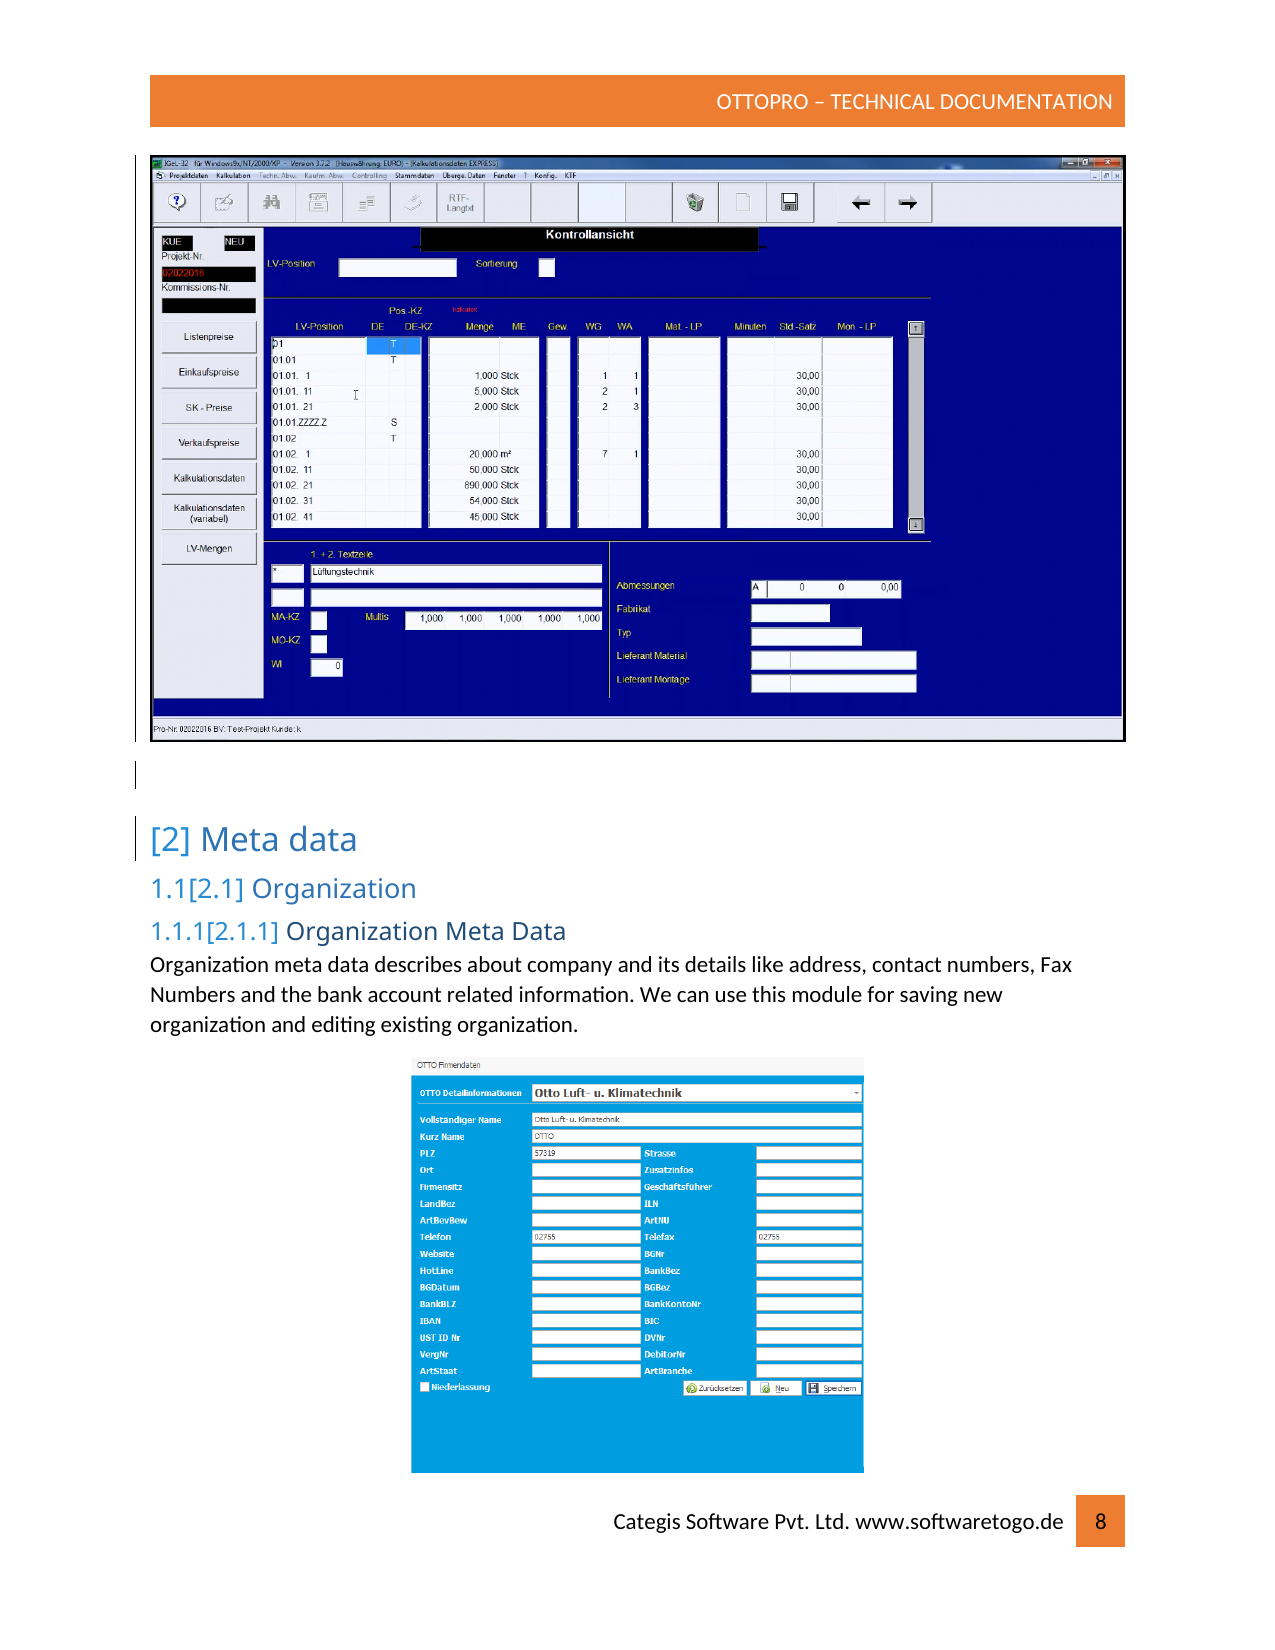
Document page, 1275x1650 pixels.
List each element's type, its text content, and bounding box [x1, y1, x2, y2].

picture [757, 1147, 861, 1159]
picture [433, 1251, 447, 1256]
text Organization meta data describes about company and its details like address, contact numbers, Fax Numbers and the bank account related information. We can use this module for saving new organization and editing existing organization. [150, 950, 1125, 1038]
picture [757, 1348, 861, 1360]
picture [757, 1247, 861, 1260]
picture [533, 1180, 640, 1193]
picture [533, 1197, 640, 1209]
picture [411, 1057, 864, 1075]
picture [533, 1164, 640, 1176]
picture [421, 1383, 429, 1391]
picture [757, 1331, 861, 1343]
picture [757, 1264, 861, 1276]
picture [757, 1197, 861, 1209]
picture [533, 1113, 861, 1126]
picture [684, 1381, 746, 1395]
picture [757, 1180, 861, 1193]
picture [533, 1130, 861, 1142]
picture [533, 1264, 640, 1276]
picture [533, 1214, 640, 1226]
subtitle Organization Meta Data [150, 913, 1125, 947]
picture [757, 1298, 861, 1310]
picture [533, 1247, 640, 1260]
picture [533, 1298, 640, 1310]
picture [751, 1381, 801, 1395]
picture [533, 1085, 861, 1101]
picture [757, 1214, 861, 1226]
picture [458, 1091, 477, 1095]
picture [660, 1218, 668, 1223]
picture [533, 1331, 640, 1343]
picture [757, 1281, 861, 1293]
picture [533, 1365, 640, 1377]
picture [533, 1147, 640, 1159]
subtitle Meta data [150, 816, 1125, 861]
picture [757, 1231, 861, 1243]
picture [533, 1281, 640, 1293]
picture [533, 1348, 640, 1360]
picture [757, 1164, 861, 1176]
picture [806, 1381, 861, 1395]
picture [152, 157, 1124, 740]
picture [646, 1302, 659, 1306]
picture [757, 1365, 861, 1377]
picture [533, 1231, 640, 1243]
picture [664, 1184, 675, 1189]
subtitle Organization [150, 869, 1125, 906]
picture [533, 1314, 640, 1327]
picture [757, 1314, 861, 1327]
